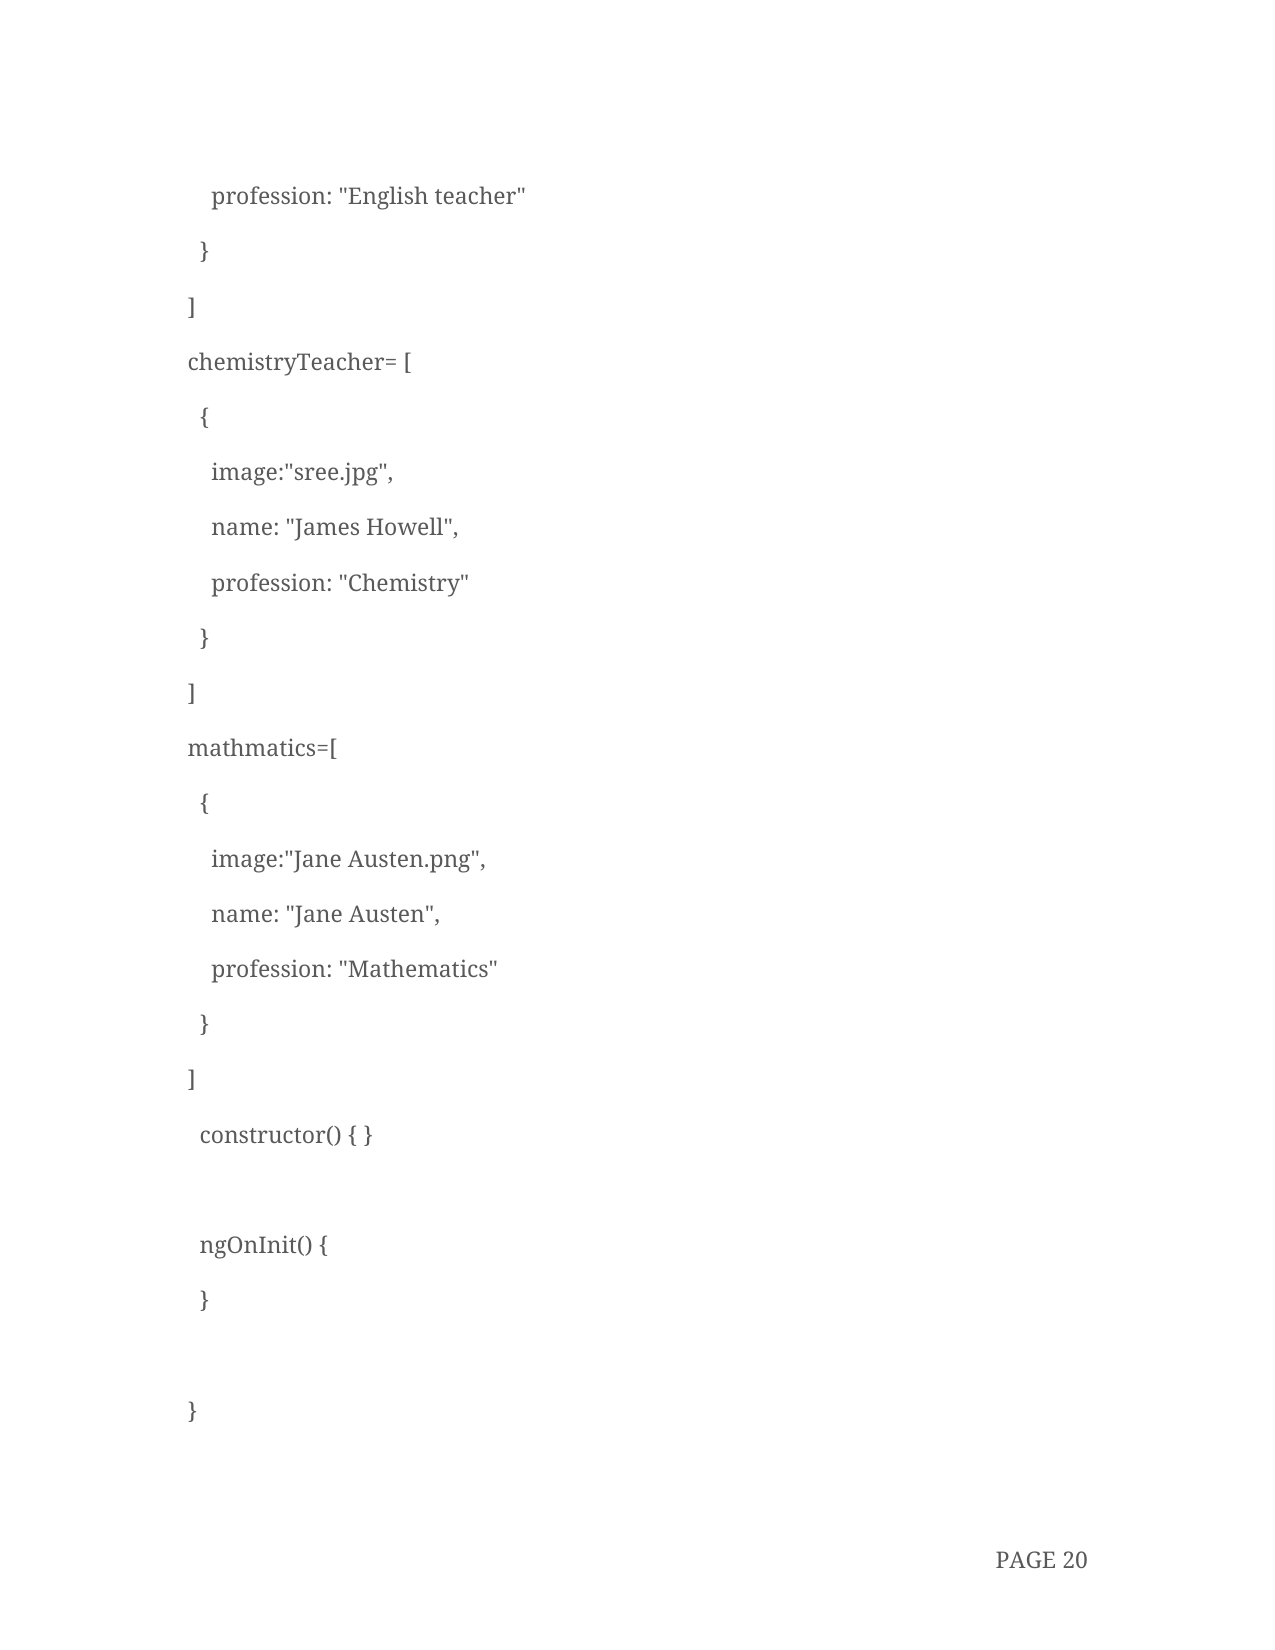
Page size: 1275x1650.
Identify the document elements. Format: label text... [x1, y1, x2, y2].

text image:"Jane Austen.png", [187, 842, 1087, 874]
text } [187, 235, 1087, 266]
text profession: "Chemistry" [187, 566, 1087, 598]
text name: "Jane Austen", [187, 898, 1087, 929]
text profession: "Mathematics" [187, 953, 1087, 984]
text image:"sree.jpg", [187, 456, 1087, 487]
text { [187, 401, 1087, 432]
text ] [187, 677, 1087, 708]
text ] [187, 1063, 1087, 1094]
text } [187, 1008, 1087, 1039]
text name: "James Howell", [187, 511, 1087, 542]
text } [187, 1394, 1087, 1426]
text ] [187, 290, 1087, 322]
text } [187, 1284, 1087, 1315]
text ngOnInit() { [187, 1229, 1087, 1260]
text mathmatics=[ [187, 732, 1087, 763]
text } [187, 622, 1087, 653]
text { [187, 787, 1087, 818]
text profession: "English teacher" [187, 180, 1087, 211]
text constructor() { } [187, 1118, 1087, 1150]
text chemistryTeacher= [ [187, 346, 1087, 377]
